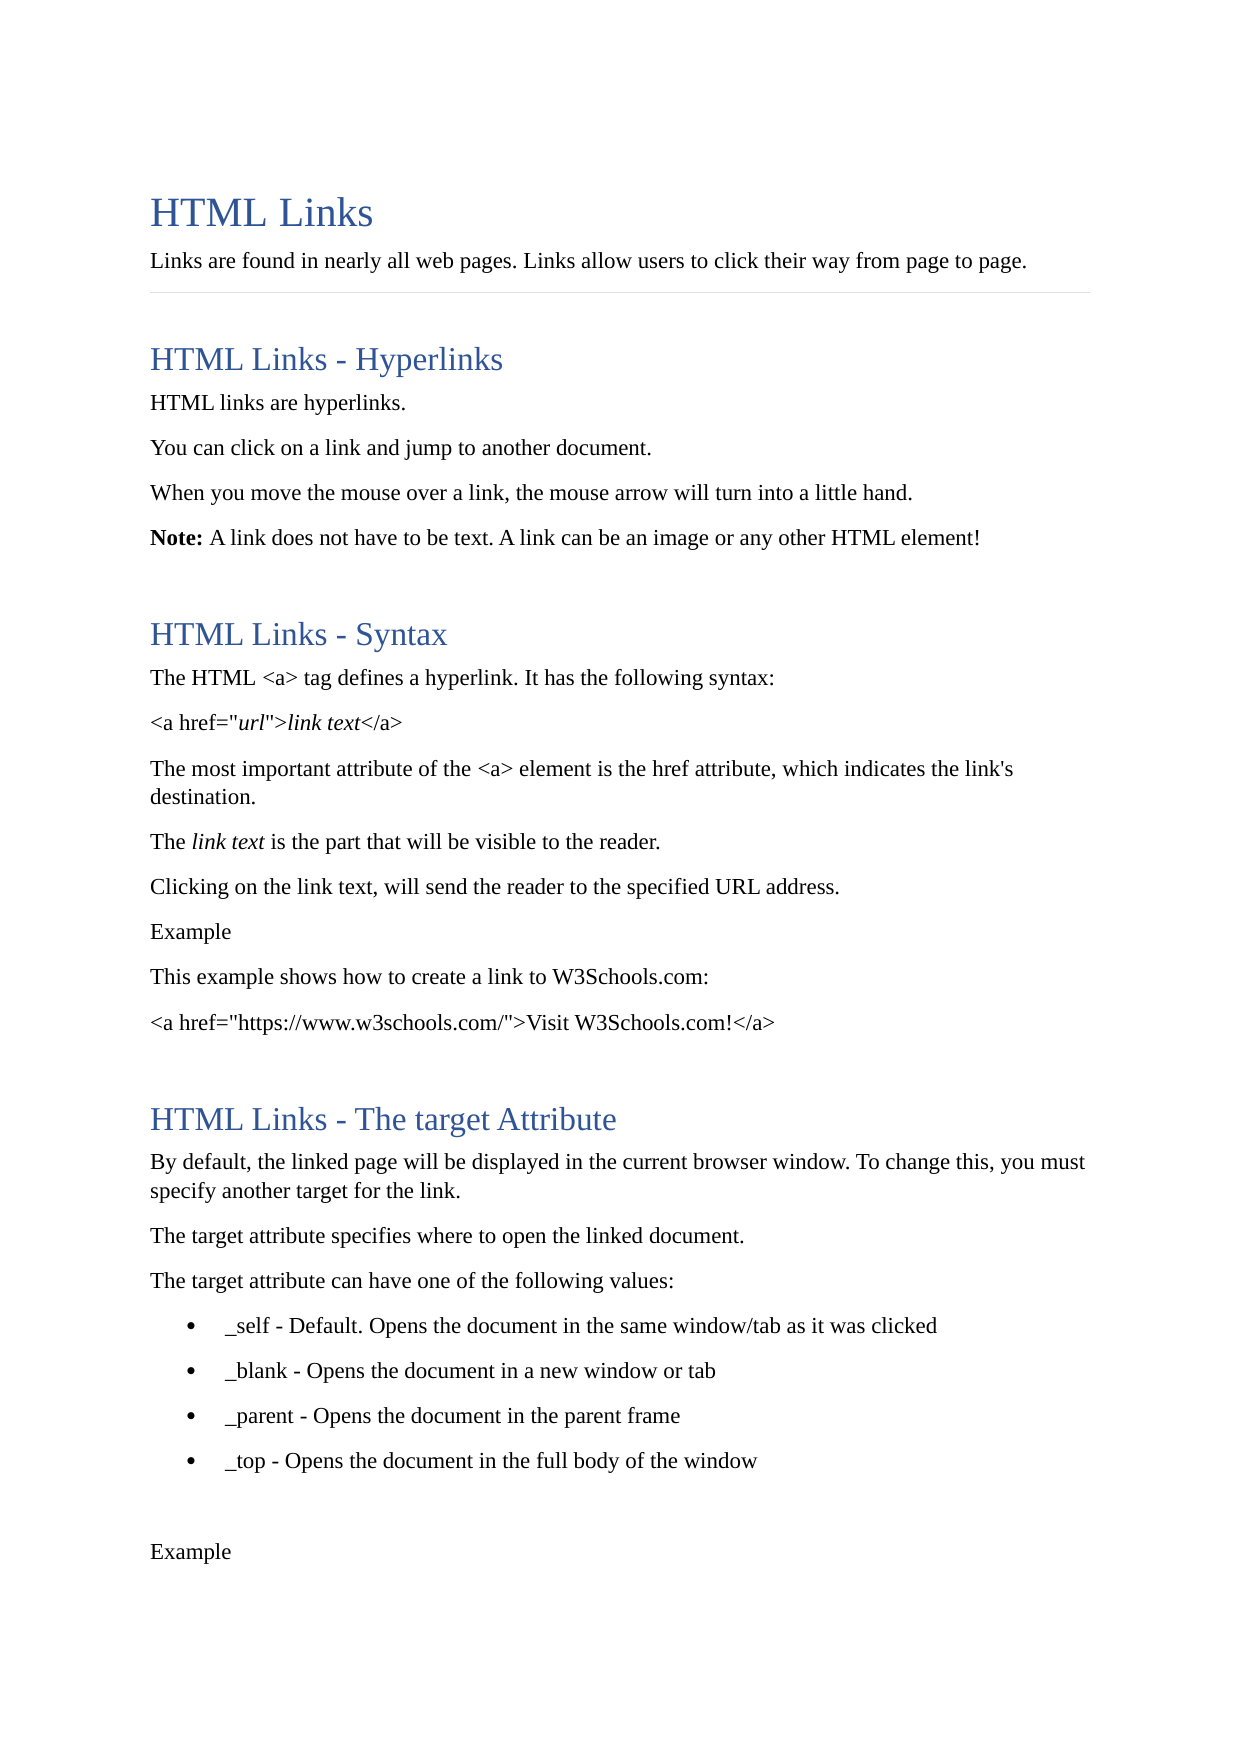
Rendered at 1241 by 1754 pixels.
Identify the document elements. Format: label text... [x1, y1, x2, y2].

text Example [150, 1538, 1090, 1564]
text This example shows how to create a link to W3Schools.com: [150, 963, 1090, 990]
subtitle HTML Links - Hyperlinks [150, 339, 1090, 378]
subtitle HTML Links [150, 187, 1090, 235]
text The most important attribute of the <a> element is the href attribute, which indicates the link's destination. [150, 754, 1090, 809]
text The HTML <a> tag defines a hyperlink. It has the following syntax: [150, 664, 1090, 691]
list _parent - Opens the document in the parent frame [187, 1402, 1090, 1429]
subtitle HTML Links - Syntax [150, 615, 1090, 653]
text <a href="url">link text</a> [150, 709, 1090, 736]
text The link text is the part that will be visible to the reader. [150, 828, 1090, 854]
text You can click on a link and jump to another document. [150, 434, 1090, 461]
list _blank - Opens the document in a new window or tab [187, 1357, 1090, 1384]
text Clicking on the link text, will send the reader to the specified URL address. [150, 873, 1090, 899]
text The target attribute can have one of the following values: [150, 1267, 1090, 1293]
subtitle HTML Links - The target Attribute [150, 1099, 1090, 1137]
text Example [150, 918, 1090, 945]
text By default, the linked page will be displayed in the current browser window. To change this, you must specify another target for the link. [150, 1148, 1090, 1203]
text The target attribute specifies where to open the linked document. [150, 1222, 1090, 1248]
list _self - Default. Opens the document in the same window/tab as it was clicked [187, 1312, 1090, 1338]
text <a href="https://www.w3schools.com/">Visit W3Schools.com!</a> [150, 1008, 1090, 1035]
text Note: A link does not have to be text. A link can be an image or any other HTML element! [150, 524, 1090, 551]
text HTML links are hyperlinks. [150, 389, 1090, 416]
list _top - Opens the document in the full body of the window [187, 1447, 1090, 1474]
text Links are found in nearly all web pages. Links allow users to click their way from page to page. [150, 247, 1090, 274]
text When you move the mouse over a link, the mouse arrow will turn into a little hand. [150, 479, 1090, 506]
